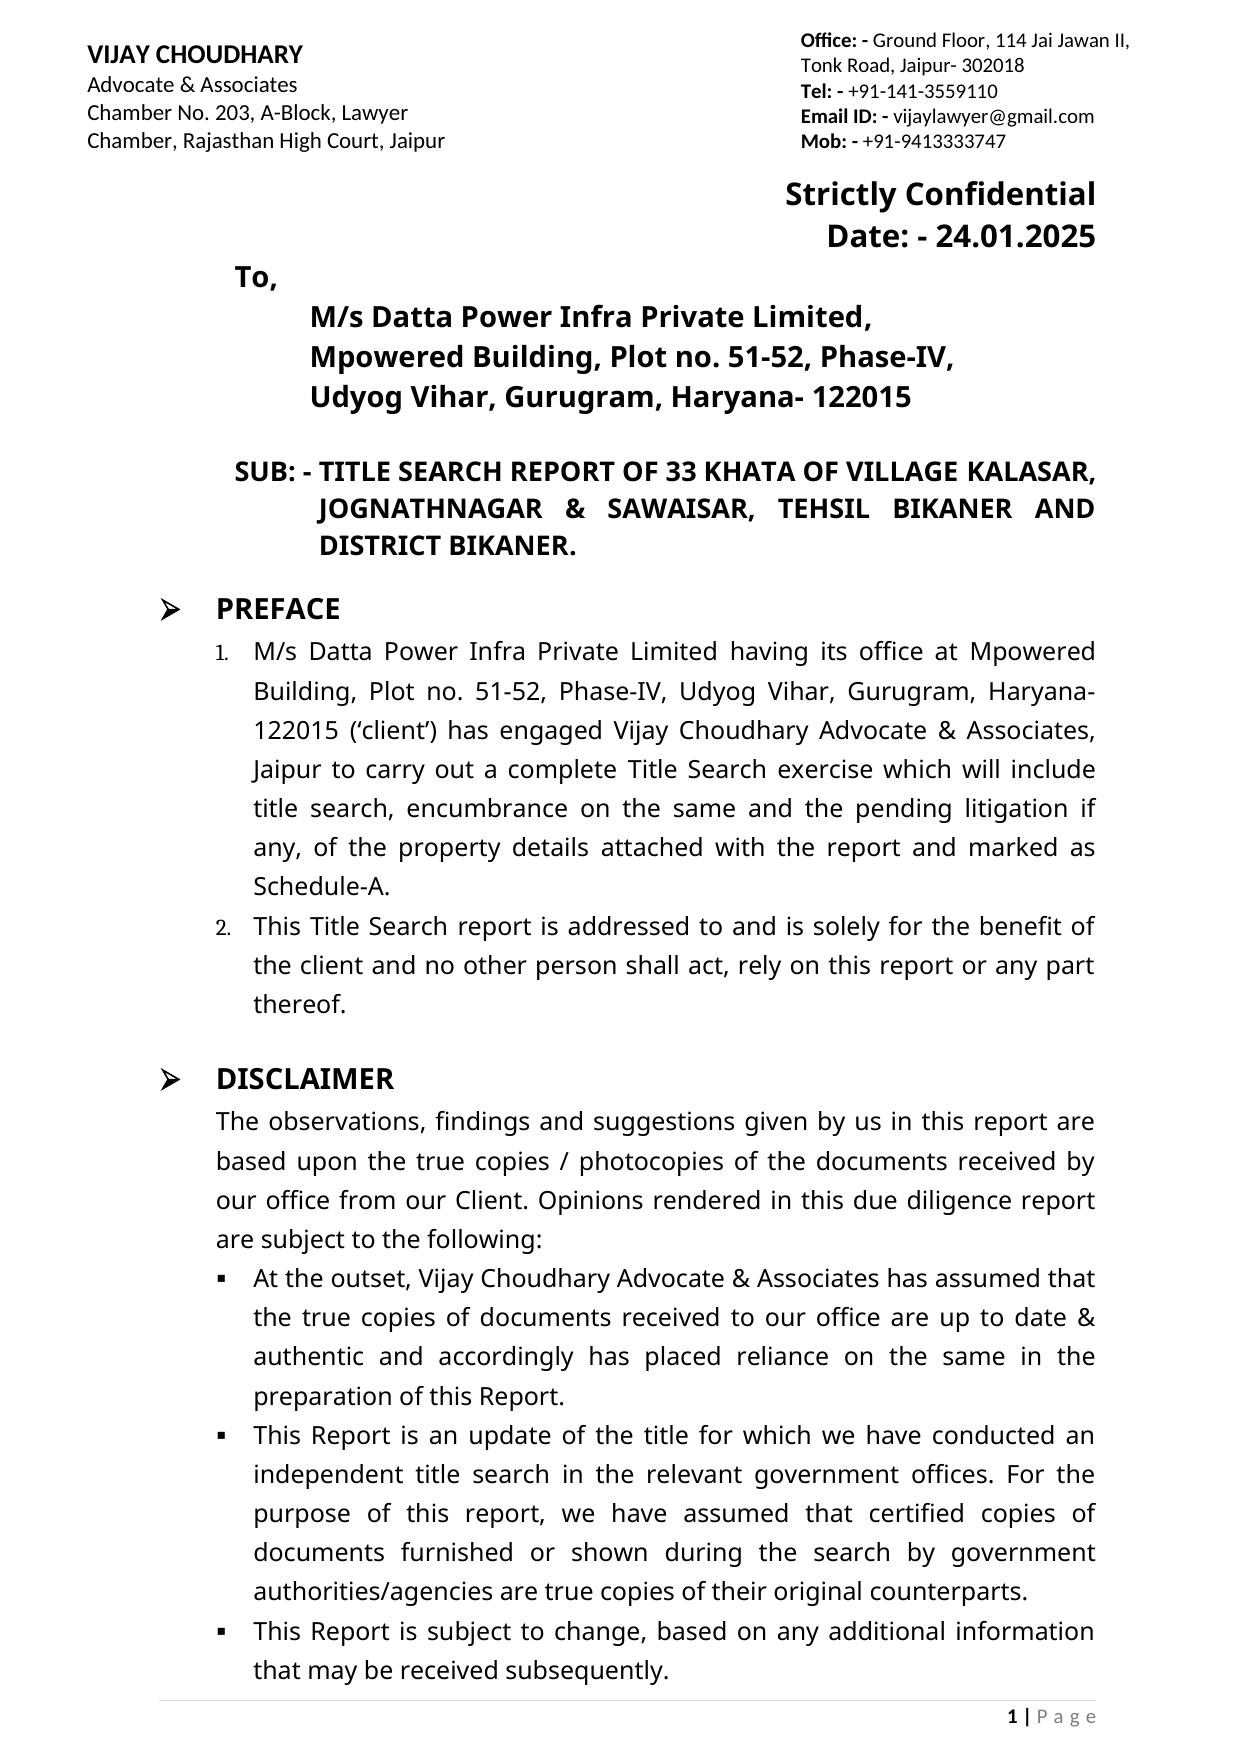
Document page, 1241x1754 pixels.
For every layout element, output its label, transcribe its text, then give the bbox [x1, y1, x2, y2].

text Sub: - Title Search Report OF 33 Khata of VILLAGE Kalasar, jognathnagar & Sawaisar, TEHSIL BIKANER AND DISTRICT BIKANER. [234, 452, 1096, 563]
list This Report is subject to change, based on any additional information that may be received subsequently. [216, 1613, 1096, 1686]
text Mpowered Building, Plot no. 51-52, Phase-IV, [272, 336, 1096, 376]
subtitle Strictly Confidential [234, 172, 1096, 214]
text Udyog Vihar, Gurugram, Haryana- 122015 [272, 376, 1096, 416]
list At the outset, Vijay Choudhary Advocate & Associates has assumed that the true copies of documents received to our office are up to date & authentic and accordingly has placed reliance on the same in the preparation of this Report. [216, 1261, 1096, 1412]
list This Title Search report is addressed to and is solely for the benefit of the client and no other person shall act, rely on this report or any part thereof. [216, 908, 1096, 1021]
list This Report is an update of the title for which we have conducted an independent title search in the relevant government offices. For the purpose of this report, we have assumed that certified copies of documents furnished or shown during the search by government authorities/agencies are true copies of their original counterparts. [216, 1417, 1096, 1608]
text M/s Datta Power Infra Private Limited, [272, 296, 1096, 336]
subtitle To, [234, 257, 1096, 296]
list DISCLAIMER [159, 1058, 1096, 1098]
subtitle Date: - 24.01.2025 [234, 214, 1096, 257]
list PREFACE [159, 588, 1096, 628]
text The observations, findings and suggestions given by us in this report are based upon the true copies / photocopies of the documents received by our office from our Client. Opinions rendered in this due diligence report are subject to the following: [216, 1104, 1096, 1256]
list M/s Datta Power Infra Private Limited having its office at Mpowered Building, Plot no. 51-52, Phase-IV, Udyog Vihar, Gurugram, Haryana- 122015 (‘client’) has engaged Vijay Choudhary Advocate & Associates, Jaipur to carry out a complete Title Search exercise which will include title search, encumbrance on the same and the pending litigation if any, of the property details attached with the report and marked as Schedule-A. [216, 634, 1096, 903]
